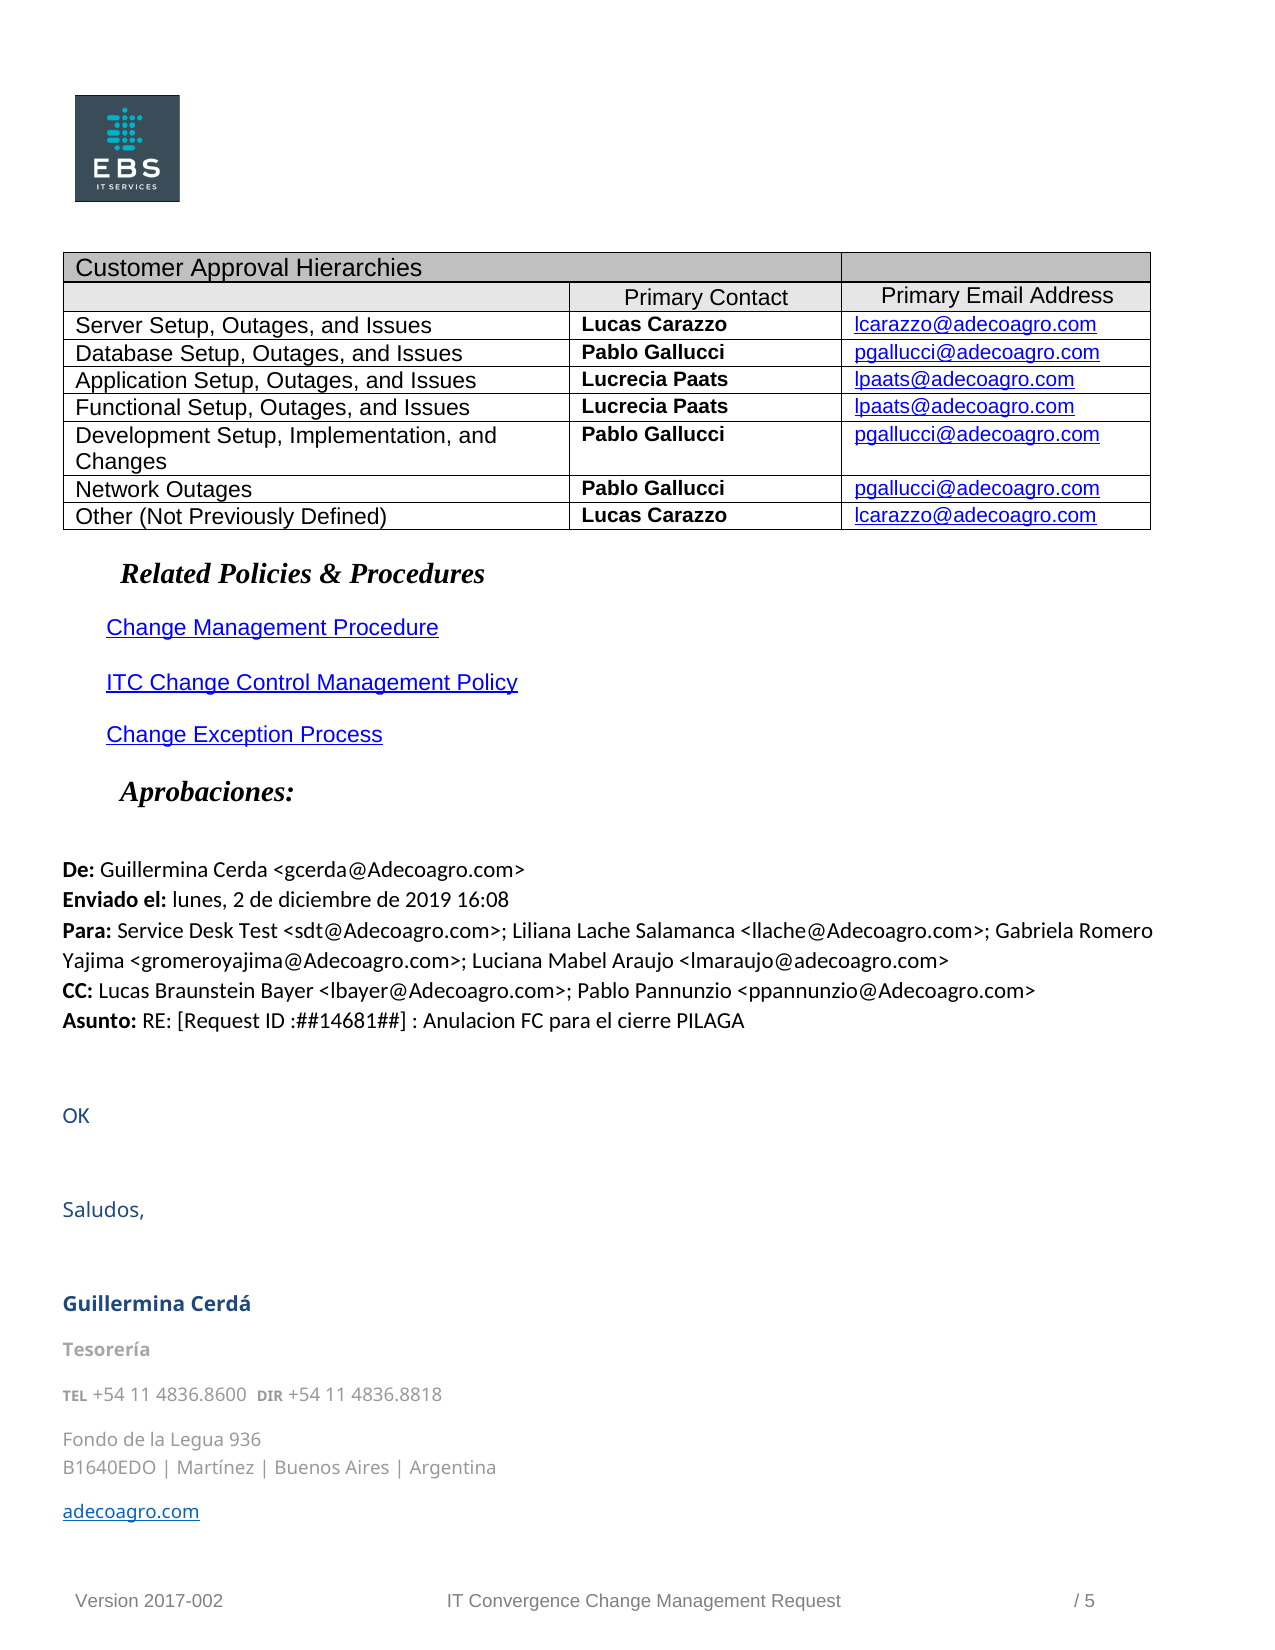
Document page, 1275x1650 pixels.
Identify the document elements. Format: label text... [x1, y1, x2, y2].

table_cell lcarazzo@adecoagro.com [842, 312, 1150, 338]
text Fondo de la Legua 936 B1640EDO | Martínez | Buenos Aires | Argentina [62, 1426, 1212, 1479]
table_cell Primary Contact [570, 283, 841, 311]
table_cell Primary Email Address [842, 283, 1150, 311]
table_cell Database Setup, Outages, and Issues [64, 340, 569, 366]
table_cell Lucas Carazzo [570, 503, 841, 529]
text De: Guillermina Cerda <gcerda@Adecoagro.com> Enviado el: lunes, 2 de diciembre de 2019 16:08 Para: Service Desk Test <sdt@Adecoagro.com>; Liliana Lache Salamanca <llache@Adecoagro.com>; Gabriela Romero Yajima <gromeroyajima@Adecoagro.com>; Luciana Mabel Araujo <lmaraujo@adecoagro.com> CC: Lucas Braunstein Bayer <lbayer@Adecoagro.com>; Pablo Pannunzio <ppannunzio@Adecoagro.com> Asunto: RE: [Request ID :##14681##] : Anulacion FC para el cierre PILAGA [62, 855, 1212, 1034]
table_header Customer Approval Hierarchies [64, 253, 841, 281]
table_cell lpaats@adecoagro.com [842, 394, 1150, 421]
table_cell Application Setup, Outages, and Issues [64, 367, 569, 393]
table_cell Server Setup, Outages, and Issues [64, 312, 569, 338]
table_cell pgallucci@adecoagro.com [842, 422, 1150, 474]
table_cell Other (Not Previously Defined) [64, 503, 569, 529]
text Saludos, [62, 1195, 1212, 1223]
text Guillermina Cerdá [62, 1289, 1212, 1318]
text TEL +54 11 4836.8600 DIR +54 11 4836.8818 [62, 1381, 1212, 1408]
table_cell Pablo Gallucci [570, 476, 841, 502]
text OK [62, 1101, 1212, 1129]
table_cell pgallucci@adecoagro.com [842, 340, 1150, 366]
table_cell Pablo Gallucci [570, 340, 841, 366]
table_cell Pablo Gallucci [570, 422, 841, 474]
text Aprobaciones: [120, 774, 1200, 808]
text Related Policies & Procedures [120, 557, 1200, 590]
table_cell Functional Setup, Outages, and Issues [64, 394, 569, 421]
text Change Management Procedure [75, 614, 1200, 641]
text Change Exception Process [75, 721, 1200, 748]
picture [75, 95, 180, 202]
table_cell Lucrecia Paats [570, 367, 841, 393]
table_cell lpaats@adecoagro.com [842, 367, 1150, 393]
text ITC Change Control Management Policy [75, 669, 1200, 695]
table_cell pgallucci@adecoagro.com [842, 476, 1150, 502]
table_cell [64, 283, 569, 311]
text Tesorería [62, 1337, 1212, 1362]
text adecoagro.com [62, 1498, 1212, 1524]
table_cell lcarazzo@adecoagro.com [842, 503, 1150, 529]
table_cell Lucas Carazzo [570, 312, 841, 338]
table_header [842, 253, 1150, 281]
table_cell Development Setup, Implementation, and Changes [64, 422, 569, 474]
table_cell Lucrecia Paats [570, 394, 841, 421]
table_cell Network Outages [64, 476, 569, 502]
